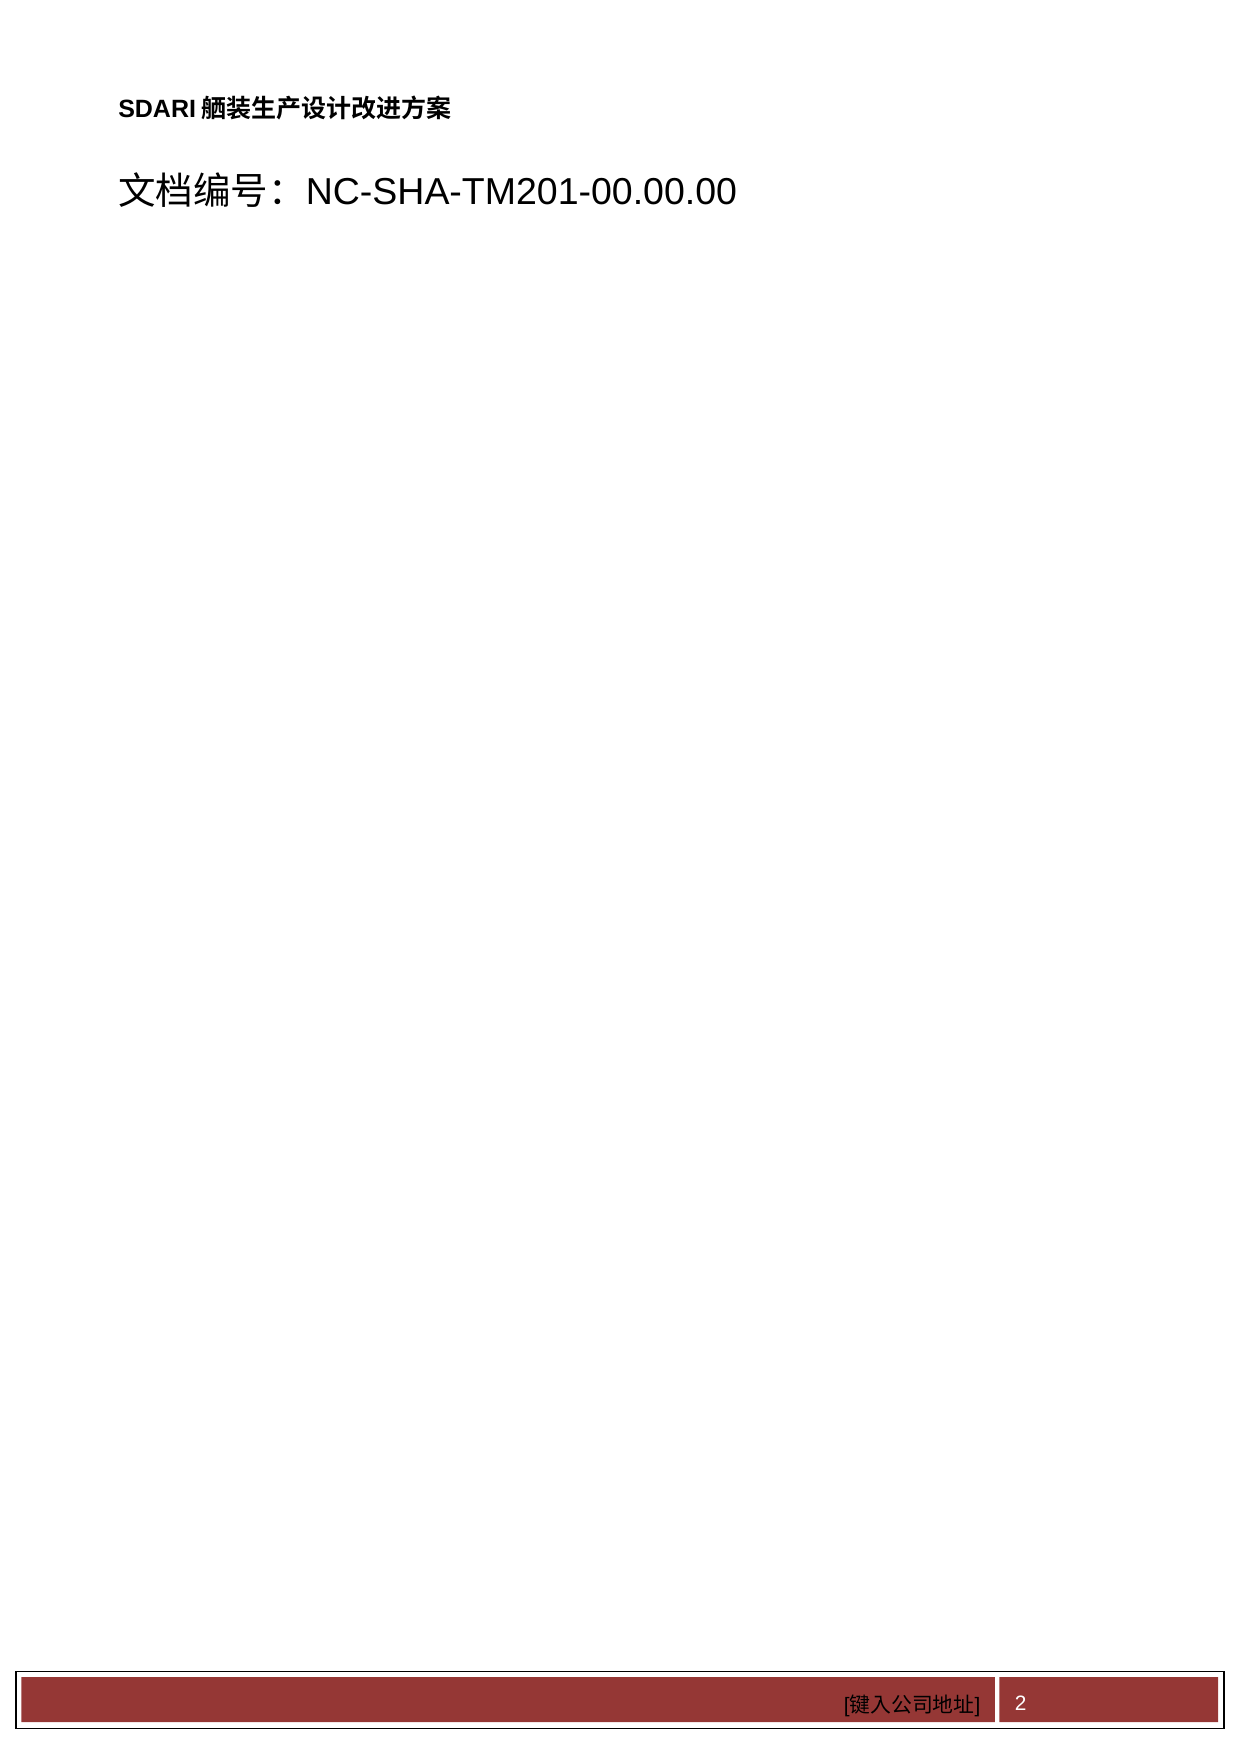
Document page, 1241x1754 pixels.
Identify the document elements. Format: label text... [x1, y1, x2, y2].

text 文档编号：NC-SHA-TM201-00.00.00 [118, 161, 1122, 215]
